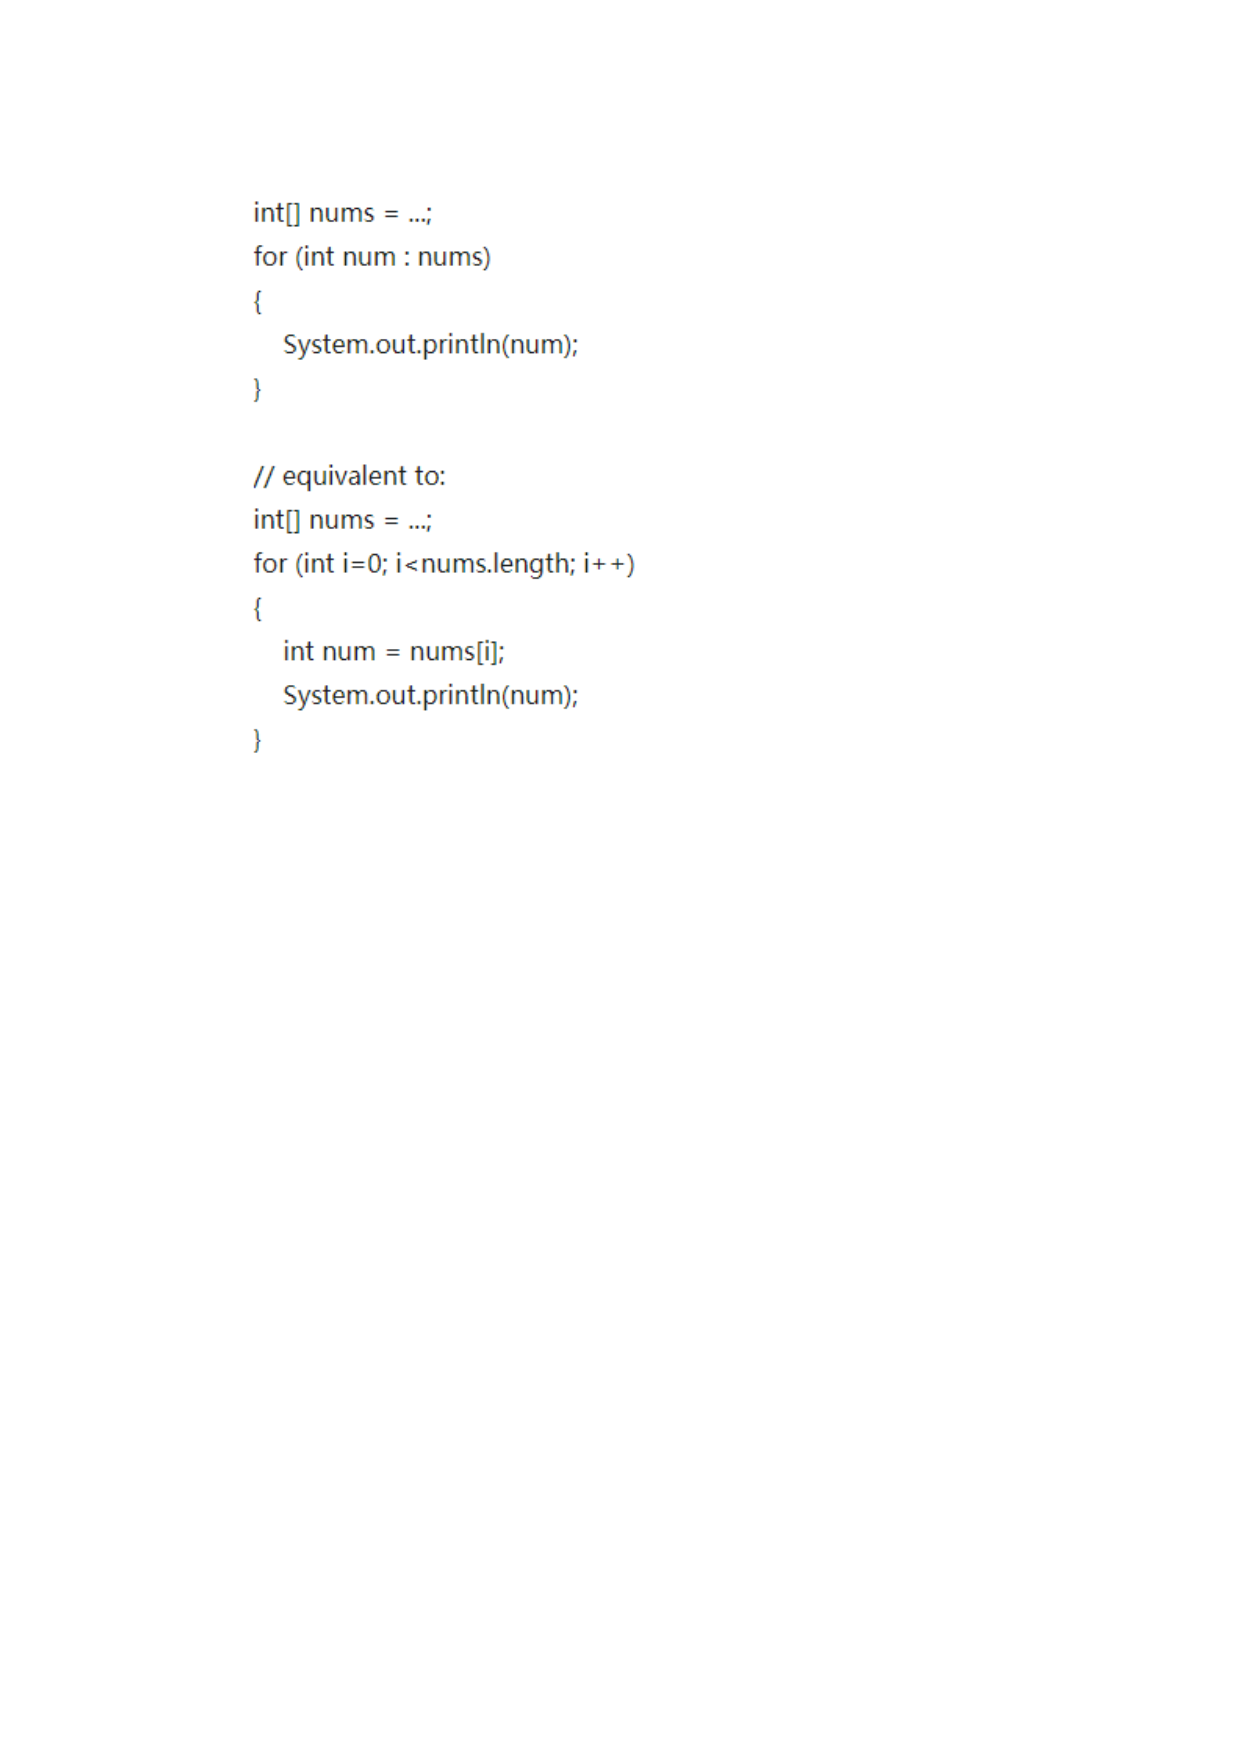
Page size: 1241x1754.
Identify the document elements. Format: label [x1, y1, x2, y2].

picture [187, 162, 694, 778]
